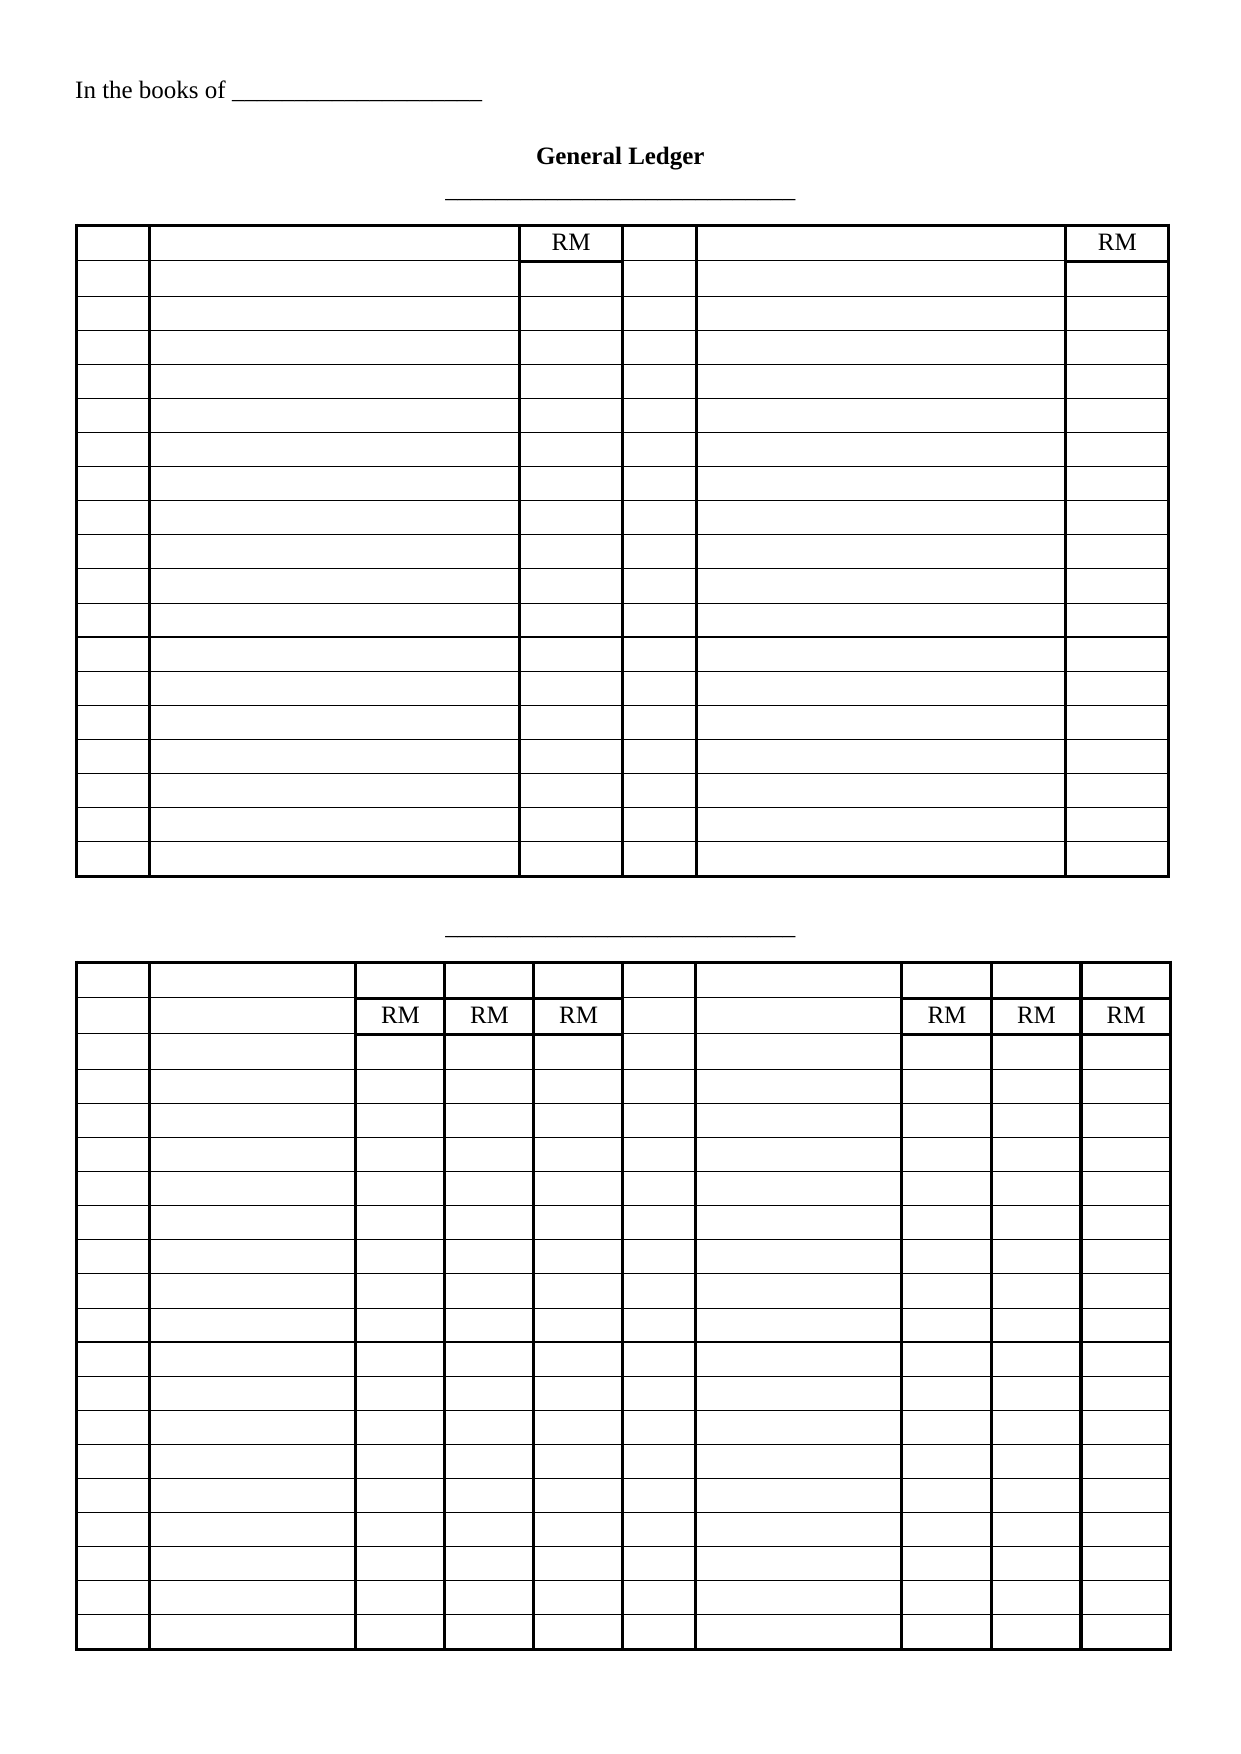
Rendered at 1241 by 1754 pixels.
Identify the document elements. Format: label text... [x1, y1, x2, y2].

table_cell [357, 1138, 443, 1171]
table_cell [446, 1377, 532, 1409]
table_cell [1067, 365, 1167, 398]
table_cell [357, 1581, 443, 1614]
table_cell [993, 1615, 1079, 1648]
table_cell [521, 501, 621, 534]
table_cell [446, 1581, 532, 1614]
table_cell [446, 1445, 532, 1478]
table_cell [698, 672, 1064, 704]
table_cell [151, 467, 518, 500]
table_cell [1083, 1138, 1169, 1171]
table_cell [78, 1240, 148, 1273]
table_cell [697, 1479, 900, 1512]
table_cell [521, 672, 621, 704]
table_cell [151, 501, 518, 534]
table_cell [78, 1274, 148, 1307]
table_cell [535, 1377, 621, 1409]
table_header [697, 964, 900, 997]
table_cell [1067, 774, 1167, 807]
table_cell [151, 1138, 354, 1171]
table_cell [151, 1513, 354, 1546]
table_cell [78, 1411, 148, 1444]
table_cell [697, 1309, 900, 1341]
table_cell [78, 1445, 148, 1478]
table_cell [151, 1411, 354, 1444]
table_cell [151, 569, 518, 602]
table_cell [535, 1070, 621, 1103]
table_cell [521, 569, 621, 602]
table_cell [1083, 1479, 1169, 1512]
table_cell [903, 1104, 990, 1137]
table_cell [535, 1411, 621, 1444]
table_cell [78, 261, 148, 296]
table_cell [78, 774, 148, 807]
table_cell [697, 1138, 900, 1171]
table_cell [903, 1309, 990, 1341]
table_cell [535, 1138, 621, 1171]
table_cell [357, 1206, 443, 1239]
table_cell [446, 1343, 532, 1376]
table_cell [697, 1343, 900, 1376]
table_cell [78, 297, 148, 330]
table_cell [151, 365, 518, 398]
table_cell [521, 842, 621, 875]
table_cell [698, 604, 1064, 636]
table_cell [78, 569, 148, 602]
table_cell [624, 1581, 694, 1614]
table_cell [151, 1104, 354, 1137]
table_cell [357, 1172, 443, 1205]
table_cell [698, 535, 1064, 568]
table_cell [151, 842, 518, 875]
table_cell [357, 1411, 443, 1444]
table_cell [151, 331, 518, 364]
table_cell [903, 1581, 990, 1614]
table_cell [624, 467, 695, 500]
table_cell [151, 1070, 354, 1103]
table_cell [1083, 1104, 1169, 1137]
table_cell RM [1083, 1000, 1169, 1033]
table_cell [1083, 1581, 1169, 1614]
table_cell [151, 998, 354, 1033]
table_cell [993, 1138, 1079, 1171]
table_cell [521, 808, 621, 841]
table_cell [697, 1581, 900, 1614]
table_cell [1067, 501, 1167, 534]
table_cell [151, 1479, 354, 1512]
table_cell [151, 433, 518, 466]
table_cell [446, 1513, 532, 1546]
table_cell [698, 467, 1064, 500]
table_cell [521, 433, 621, 466]
table_cell [1067, 331, 1167, 364]
table_cell [446, 1479, 532, 1512]
table_cell [535, 1513, 621, 1546]
table_cell [78, 604, 148, 636]
table_cell [1083, 1547, 1169, 1580]
table_cell [698, 365, 1064, 398]
table_cell [151, 1309, 354, 1341]
table_cell [151, 1240, 354, 1273]
table_cell [78, 467, 148, 500]
table_cell [1083, 1070, 1169, 1103]
table_cell [521, 774, 621, 807]
table_cell [624, 535, 695, 568]
table_cell [535, 1036, 621, 1069]
table_cell [903, 1445, 990, 1478]
table_cell [535, 1547, 621, 1580]
table_cell [78, 842, 148, 875]
table_cell [624, 1172, 694, 1205]
table_cell [151, 1274, 354, 1307]
table_cell [993, 1172, 1079, 1205]
table_cell [903, 1615, 990, 1648]
table_cell RM [357, 1000, 443, 1033]
table_cell [357, 1104, 443, 1137]
table_cell [78, 672, 148, 704]
table_cell [698, 706, 1064, 739]
table_cell [535, 1343, 621, 1376]
text ____________________________ [75, 911, 1165, 940]
table_cell [624, 1615, 694, 1648]
table_cell [697, 1070, 900, 1103]
table_cell [993, 1581, 1079, 1614]
table_cell [151, 399, 518, 432]
table_cell [903, 1513, 990, 1546]
table_cell [78, 433, 148, 466]
table_cell [624, 1070, 694, 1103]
table_cell [521, 706, 621, 739]
table_cell [698, 399, 1064, 432]
table_cell [697, 1034, 900, 1069]
table_cell [993, 1104, 1079, 1137]
table_cell [624, 774, 695, 807]
table_cell [151, 672, 518, 704]
table_cell RM [446, 1000, 532, 1033]
table_cell [1067, 604, 1167, 636]
table_cell [521, 535, 621, 568]
table_cell RM [993, 1000, 1079, 1033]
table_cell [993, 1274, 1079, 1307]
table_cell [446, 1070, 532, 1103]
table_cell [357, 1377, 443, 1409]
table_cell [624, 261, 695, 296]
table_cell [151, 1206, 354, 1239]
table_cell [446, 1547, 532, 1580]
table_header [624, 964, 694, 997]
table_cell [1083, 1377, 1169, 1409]
table_cell [151, 1615, 354, 1648]
table_cell RM [903, 1000, 990, 1033]
table_cell [903, 1240, 990, 1273]
table_cell [446, 1206, 532, 1239]
table_cell [624, 399, 695, 432]
table_cell [521, 399, 621, 432]
text General Ledger [75, 141, 1165, 170]
table_cell [1067, 808, 1167, 841]
table_cell [903, 1070, 990, 1103]
table_cell RM [535, 1000, 621, 1033]
table_cell [78, 740, 148, 773]
table_cell [1067, 399, 1167, 432]
table_cell [993, 1377, 1079, 1409]
table_cell [1083, 1615, 1169, 1648]
table_cell [535, 1309, 621, 1341]
table_cell [1067, 263, 1167, 296]
table_cell [697, 998, 900, 1033]
table_cell [521, 331, 621, 364]
table_cell [1067, 467, 1167, 500]
table_cell [151, 774, 518, 807]
table_cell [78, 706, 148, 739]
table_cell [697, 1411, 900, 1444]
table_cell [535, 1615, 621, 1648]
table_cell [151, 604, 518, 636]
table_cell [151, 638, 518, 671]
table_cell [357, 1615, 443, 1648]
table_cell [624, 706, 695, 739]
table_cell [993, 1036, 1079, 1069]
table_cell [446, 1138, 532, 1171]
table_cell [624, 1445, 694, 1478]
table_cell [521, 365, 621, 398]
table_cell [151, 740, 518, 773]
table_cell [1067, 569, 1167, 602]
table_cell [357, 1274, 443, 1307]
table_cell [698, 774, 1064, 807]
table_cell [78, 998, 148, 1033]
table_header [151, 227, 518, 260]
table_cell [521, 467, 621, 500]
table_cell [535, 1172, 621, 1205]
table_cell [993, 1343, 1079, 1376]
table_cell [78, 1138, 148, 1171]
table_cell [993, 1309, 1079, 1341]
text ____________________________ [75, 174, 1165, 203]
table_cell [78, 638, 148, 671]
table_cell [1083, 1513, 1169, 1546]
table_header [151, 964, 354, 997]
table_cell [624, 1240, 694, 1273]
table_cell [624, 1138, 694, 1171]
table_cell [78, 1547, 148, 1580]
table_cell [624, 1411, 694, 1444]
table_cell [151, 535, 518, 568]
table_cell [1067, 535, 1167, 568]
table_cell [78, 399, 148, 432]
table_cell [903, 1274, 990, 1307]
table_cell [993, 1240, 1079, 1273]
table_cell [78, 1377, 148, 1409]
table_cell [446, 1172, 532, 1205]
table_cell [446, 1615, 532, 1648]
table_cell [698, 740, 1064, 773]
table_cell [151, 1172, 354, 1205]
table_cell [78, 1581, 148, 1614]
table_header [446, 964, 532, 997]
table_cell [993, 1479, 1079, 1512]
table_cell [78, 1343, 148, 1376]
table_cell [446, 1036, 532, 1069]
table_cell [624, 1479, 694, 1512]
table_cell [993, 1206, 1079, 1239]
table_cell [1083, 1240, 1169, 1273]
table_cell [903, 1377, 990, 1409]
table_cell [151, 1343, 354, 1376]
table_cell [624, 1104, 694, 1137]
table_cell [78, 1309, 148, 1341]
table_cell [1083, 1274, 1169, 1307]
table_cell [993, 1411, 1079, 1444]
table_cell [903, 1411, 990, 1444]
table_cell [903, 1036, 990, 1069]
table_cell [1067, 638, 1167, 671]
table_cell [446, 1411, 532, 1444]
table_cell [521, 263, 621, 296]
table_cell [151, 1034, 354, 1069]
table_cell [697, 1377, 900, 1409]
table_cell [78, 1104, 148, 1137]
table_header RM [521, 227, 621, 260]
table_cell [151, 1445, 354, 1478]
table_cell [697, 1615, 900, 1648]
table_cell [78, 1070, 148, 1103]
table_cell [1067, 740, 1167, 773]
table_cell [357, 1513, 443, 1546]
table_cell [357, 1070, 443, 1103]
table_cell [357, 1240, 443, 1273]
table_cell [624, 998, 694, 1033]
table_cell [697, 1104, 900, 1137]
table_cell [535, 1206, 621, 1239]
table_cell [1067, 433, 1167, 466]
table_header [535, 964, 621, 997]
table_cell [151, 1547, 354, 1580]
table_cell [1067, 672, 1167, 704]
table_cell [624, 1513, 694, 1546]
table_cell [78, 1206, 148, 1239]
table_cell [151, 1377, 354, 1409]
table_cell [903, 1206, 990, 1239]
table_cell [521, 297, 621, 330]
table_cell [1067, 842, 1167, 875]
table_cell [78, 1172, 148, 1205]
table_cell [78, 535, 148, 568]
table_cell [624, 365, 695, 398]
table_cell [521, 740, 621, 773]
table_cell [698, 331, 1064, 364]
table_cell [624, 842, 695, 875]
table_cell [78, 331, 148, 364]
table_cell [357, 1479, 443, 1512]
table_cell [446, 1309, 532, 1341]
table_cell [78, 501, 148, 534]
table_cell [1083, 1206, 1169, 1239]
table_cell [1083, 1309, 1169, 1341]
table_cell [698, 842, 1064, 875]
table_cell [624, 297, 695, 330]
table_header [624, 227, 695, 260]
table_cell [535, 1479, 621, 1512]
table_cell [357, 1445, 443, 1478]
table_cell [521, 638, 621, 671]
table_cell [993, 1070, 1079, 1103]
table_cell [903, 1138, 990, 1171]
table_cell [1083, 1343, 1169, 1376]
table_cell [624, 740, 695, 773]
table_cell [78, 365, 148, 398]
table_cell [624, 433, 695, 466]
table_cell [1083, 1036, 1169, 1069]
table_cell [151, 1581, 354, 1614]
table_cell [698, 261, 1064, 296]
table_cell [624, 1274, 694, 1307]
table_cell [151, 706, 518, 739]
table_header [357, 964, 443, 997]
table_cell [697, 1513, 900, 1546]
table_cell [357, 1036, 443, 1069]
table_cell [624, 1034, 694, 1069]
table_header [1083, 964, 1169, 997]
table_cell [903, 1172, 990, 1205]
table_cell [1067, 297, 1167, 330]
table_cell [535, 1274, 621, 1307]
table_cell [1083, 1411, 1169, 1444]
table_cell [624, 501, 695, 534]
table_cell [697, 1240, 900, 1273]
table_cell [903, 1547, 990, 1580]
table_cell [993, 1547, 1079, 1580]
table_cell [624, 331, 695, 364]
table_header RM [1067, 227, 1167, 260]
table_cell [697, 1445, 900, 1478]
table_cell [624, 1206, 694, 1239]
table_cell [698, 638, 1064, 671]
table_cell [78, 1513, 148, 1546]
table_cell [535, 1104, 621, 1137]
table_cell [993, 1445, 1079, 1478]
table_header [903, 964, 990, 997]
table_cell [993, 1513, 1079, 1546]
table_cell [697, 1206, 900, 1239]
table_cell [624, 1547, 694, 1580]
table_cell [698, 569, 1064, 602]
table_header [993, 964, 1079, 997]
table_cell [697, 1547, 900, 1580]
table_cell [1083, 1172, 1169, 1205]
table_header [78, 964, 148, 997]
table_cell [446, 1104, 532, 1137]
text In the books of ____________________ [75, 75, 1165, 104]
table_cell [535, 1445, 621, 1478]
table_cell [446, 1274, 532, 1307]
table_cell [357, 1343, 443, 1376]
table_cell [521, 604, 621, 636]
table_cell [624, 1309, 694, 1341]
table_header [78, 227, 148, 260]
table_cell [903, 1479, 990, 1512]
table_cell [535, 1240, 621, 1273]
table_cell [78, 808, 148, 841]
table_cell [535, 1581, 621, 1614]
table_cell [624, 604, 695, 636]
table_cell [357, 1309, 443, 1341]
table_cell [697, 1172, 900, 1205]
table_cell [78, 1479, 148, 1512]
table_cell [446, 1240, 532, 1273]
table_cell [78, 1615, 148, 1648]
table_cell [624, 672, 695, 704]
table_cell [357, 1547, 443, 1580]
table_cell [624, 1377, 694, 1409]
table_cell [698, 808, 1064, 841]
table_cell [903, 1343, 990, 1376]
table_cell [1067, 706, 1167, 739]
table_cell [151, 808, 518, 841]
table_cell [624, 569, 695, 602]
table_cell [624, 638, 695, 671]
table_cell [151, 297, 518, 330]
table_cell [698, 297, 1064, 330]
table_cell [698, 501, 1064, 534]
table_cell [624, 1343, 694, 1376]
table_cell [698, 433, 1064, 466]
table_header [698, 227, 1064, 260]
table_cell [151, 261, 518, 296]
table_cell [624, 808, 695, 841]
table_cell [78, 1034, 148, 1069]
table_cell [697, 1274, 900, 1307]
table_cell [1083, 1445, 1169, 1478]
